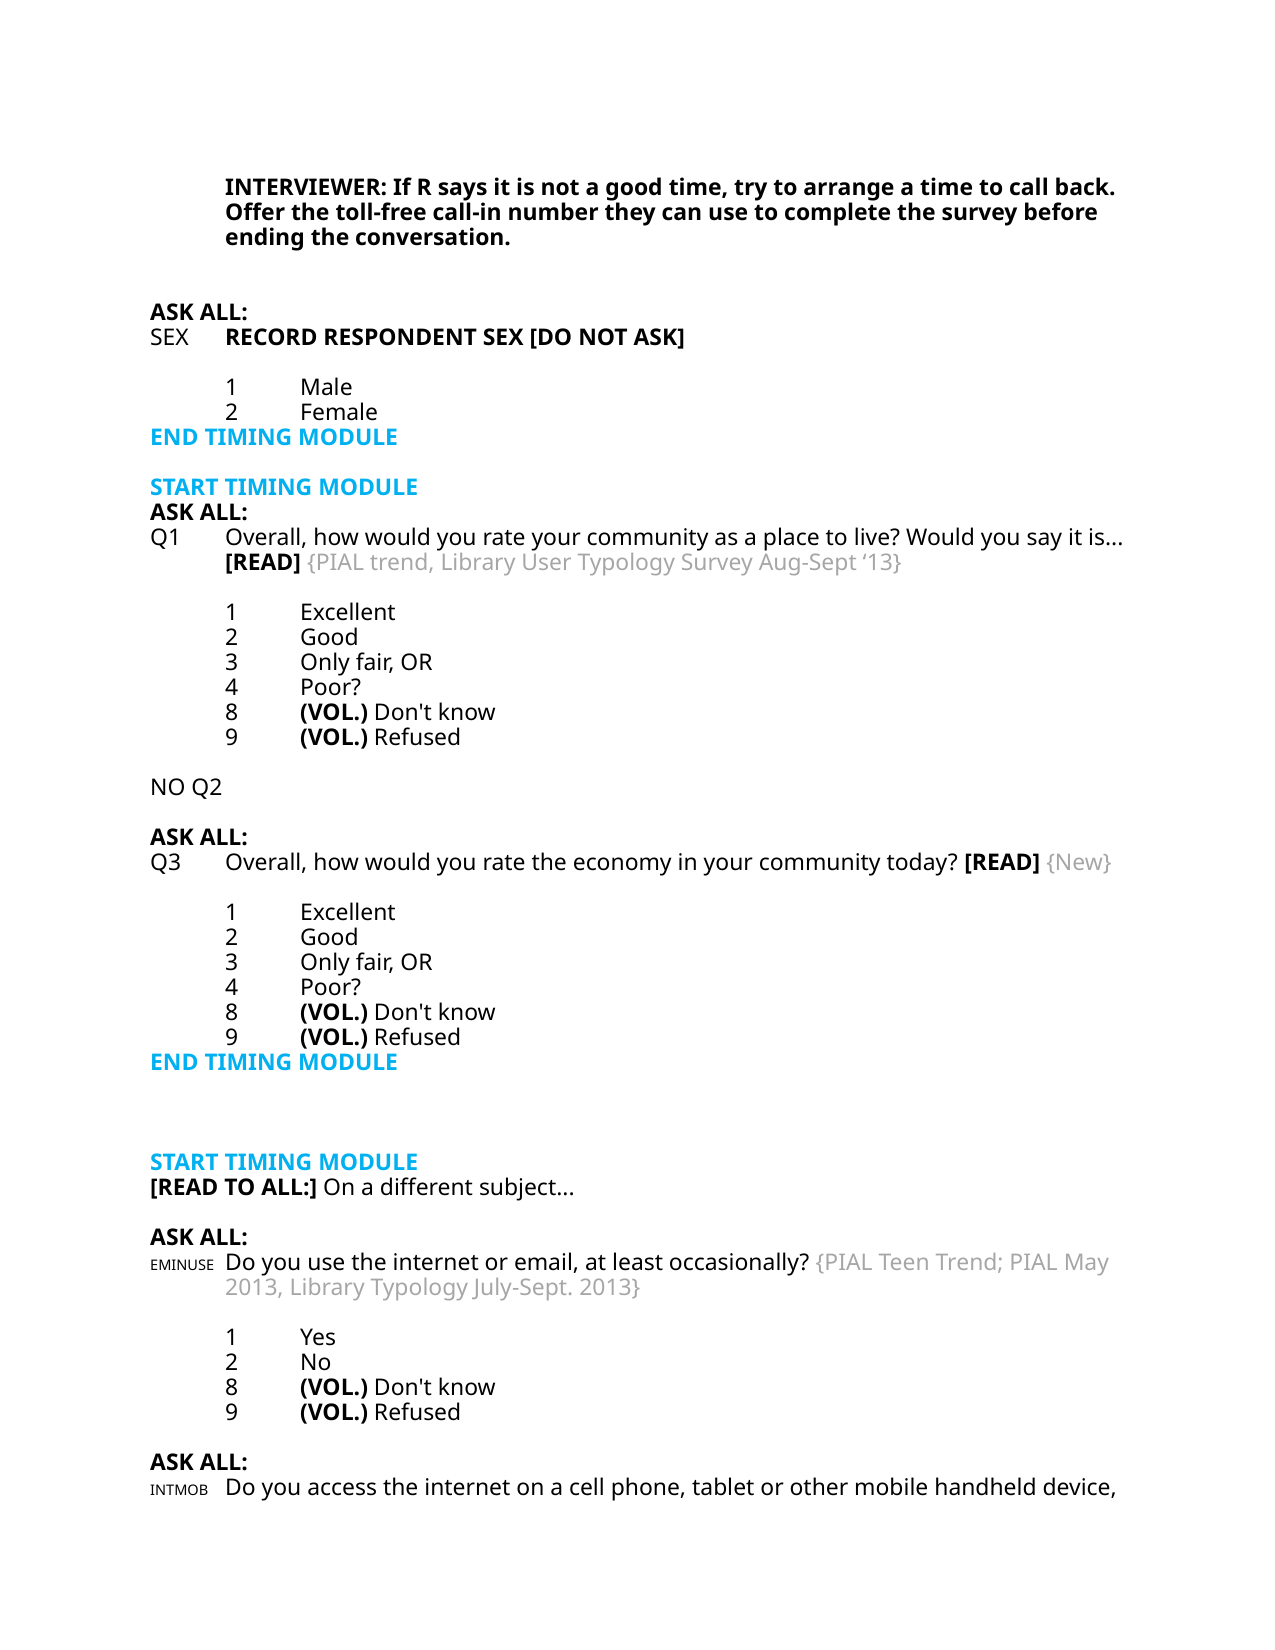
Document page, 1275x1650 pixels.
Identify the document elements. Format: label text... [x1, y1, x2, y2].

text ASK ALL: [150, 825, 1125, 850]
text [150, 1475, 1125, 1500]
text 8 (VOL.) Don't know [225, 1375, 1125, 1400]
text 1 Male [225, 375, 1125, 400]
text 2 Female [225, 400, 1125, 425]
text 3 Only fair, OR [225, 650, 1125, 675]
text 2 No [225, 1350, 1125, 1375]
text 4 Poor? [225, 975, 1125, 1000]
text 9 (VOL.) Refused [225, 1025, 1125, 1050]
text [READ TO ALL:] On a different subject... [150, 1175, 1125, 1200]
text ASK ALL: [150, 300, 1125, 325]
text 1 Excellent [225, 900, 1125, 925]
text START TIMING MODULE [150, 1150, 1125, 1175]
text 9 (VOL.) Refused [225, 725, 1125, 750]
text INTERVIEWER: If R says it is not a good time, try to arrange a time to call back. Offer the toll-free call-in number they can use to complete the survey before ending the conversation. [225, 175, 1125, 250]
text SEX RECORD RESPONDENT SEX [DO NOT ASK] [150, 325, 1125, 350]
text START TIMING MODULE [150, 475, 1125, 500]
text Q3 Overall, how would you rate the economy in your community today? [READ] {New} [150, 850, 1125, 875]
text ASK ALL: [150, 1450, 1125, 1475]
text Q1 Overall, how would you rate your community as a place to live? Would you say it is... [READ] {PIAL trend, Library User Typology Survey Aug-Sept ‘13} [150, 525, 1125, 575]
text 9 (VOL.) Refused [225, 1400, 1125, 1425]
text 3 Only fair, OR [225, 950, 1125, 975]
text END TIMING MODULE [150, 425, 1125, 450]
text 4 Poor? [225, 675, 1125, 700]
text 8 (VOL.) Don't know [225, 1000, 1125, 1025]
text EMINUSE Do you use the internet or email, at least occasionally? {PIAL Teen Trend; PIAL May 2013, Library Typology July-Sept. 2013} [150, 1250, 1125, 1300]
text 2 Good [225, 925, 1125, 950]
text END TIMING MODULE [150, 1050, 1125, 1075]
text NO Q2 [150, 775, 1125, 800]
text 1 Yes [225, 1325, 1125, 1350]
text 1 Excellent [225, 600, 1125, 625]
text ASK ALL: [150, 1225, 1125, 1250]
text ASK ALL: [150, 500, 1125, 525]
text 2 Good [225, 625, 1125, 650]
text 8 (VOL.) Don't know [225, 700, 1125, 725]
